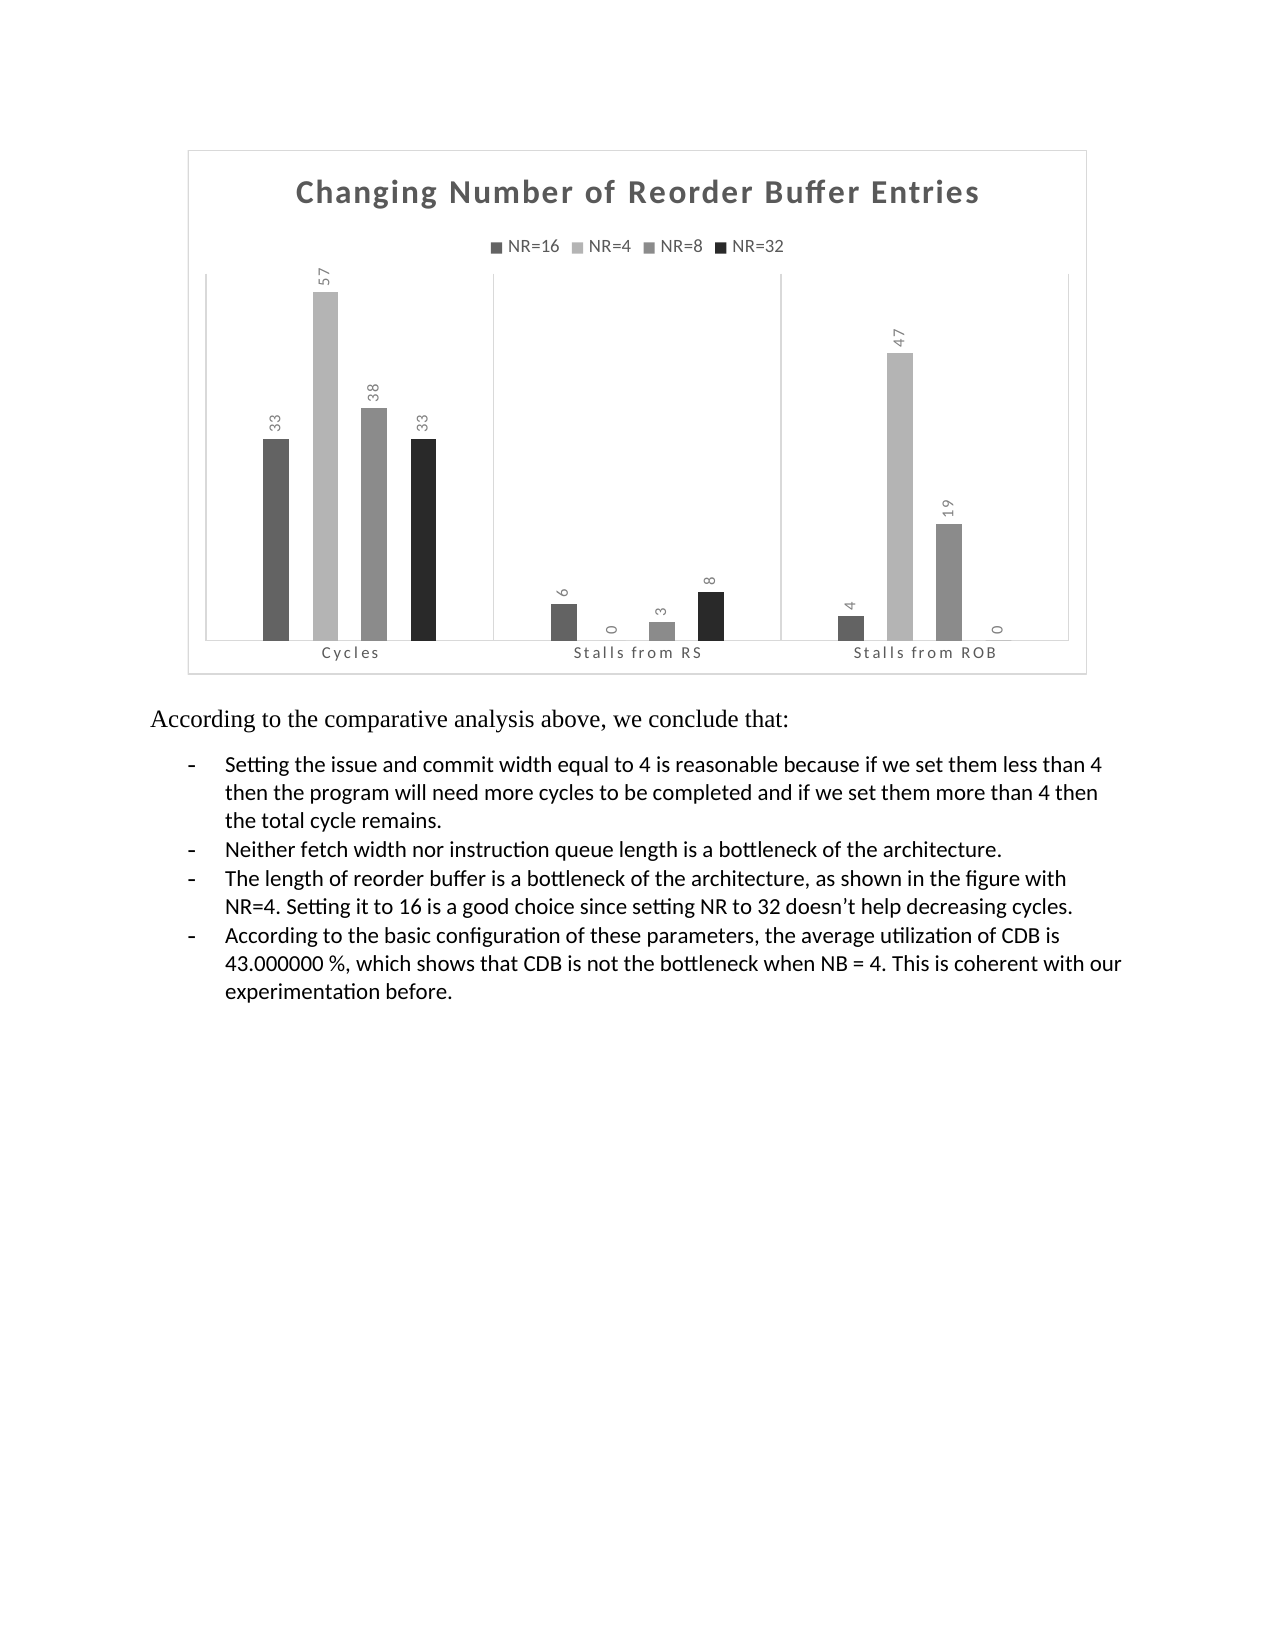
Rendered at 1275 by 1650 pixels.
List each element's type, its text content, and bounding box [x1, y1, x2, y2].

list According to the basic configuration of these parameters, the average utilization of CDB is 43.000000 %, which shows that CDB is not the bottleneck when NB = 4. This is coherent with our experimentation before. [187, 920, 1125, 1006]
list The length of reorder buffer is a bottleneck of the architecture, as shown in the figure with NR=4. Setting it to 16 is a good choice since setting NR to 32 doesn’t help decreasing cycles. [187, 863, 1125, 920]
list Setting the issue and commit width equal to 4 is reasonable because if we set them less than 4 then the program will need more cycles to be completed and if we set them more than 4 then the total cycle remains. [187, 749, 1125, 834]
list Neither fetch width nor instruction queue length is a bottleneck of the architecture. [187, 834, 1125, 863]
text According to the comparative analysis above, we conclude that: [150, 704, 1125, 732]
